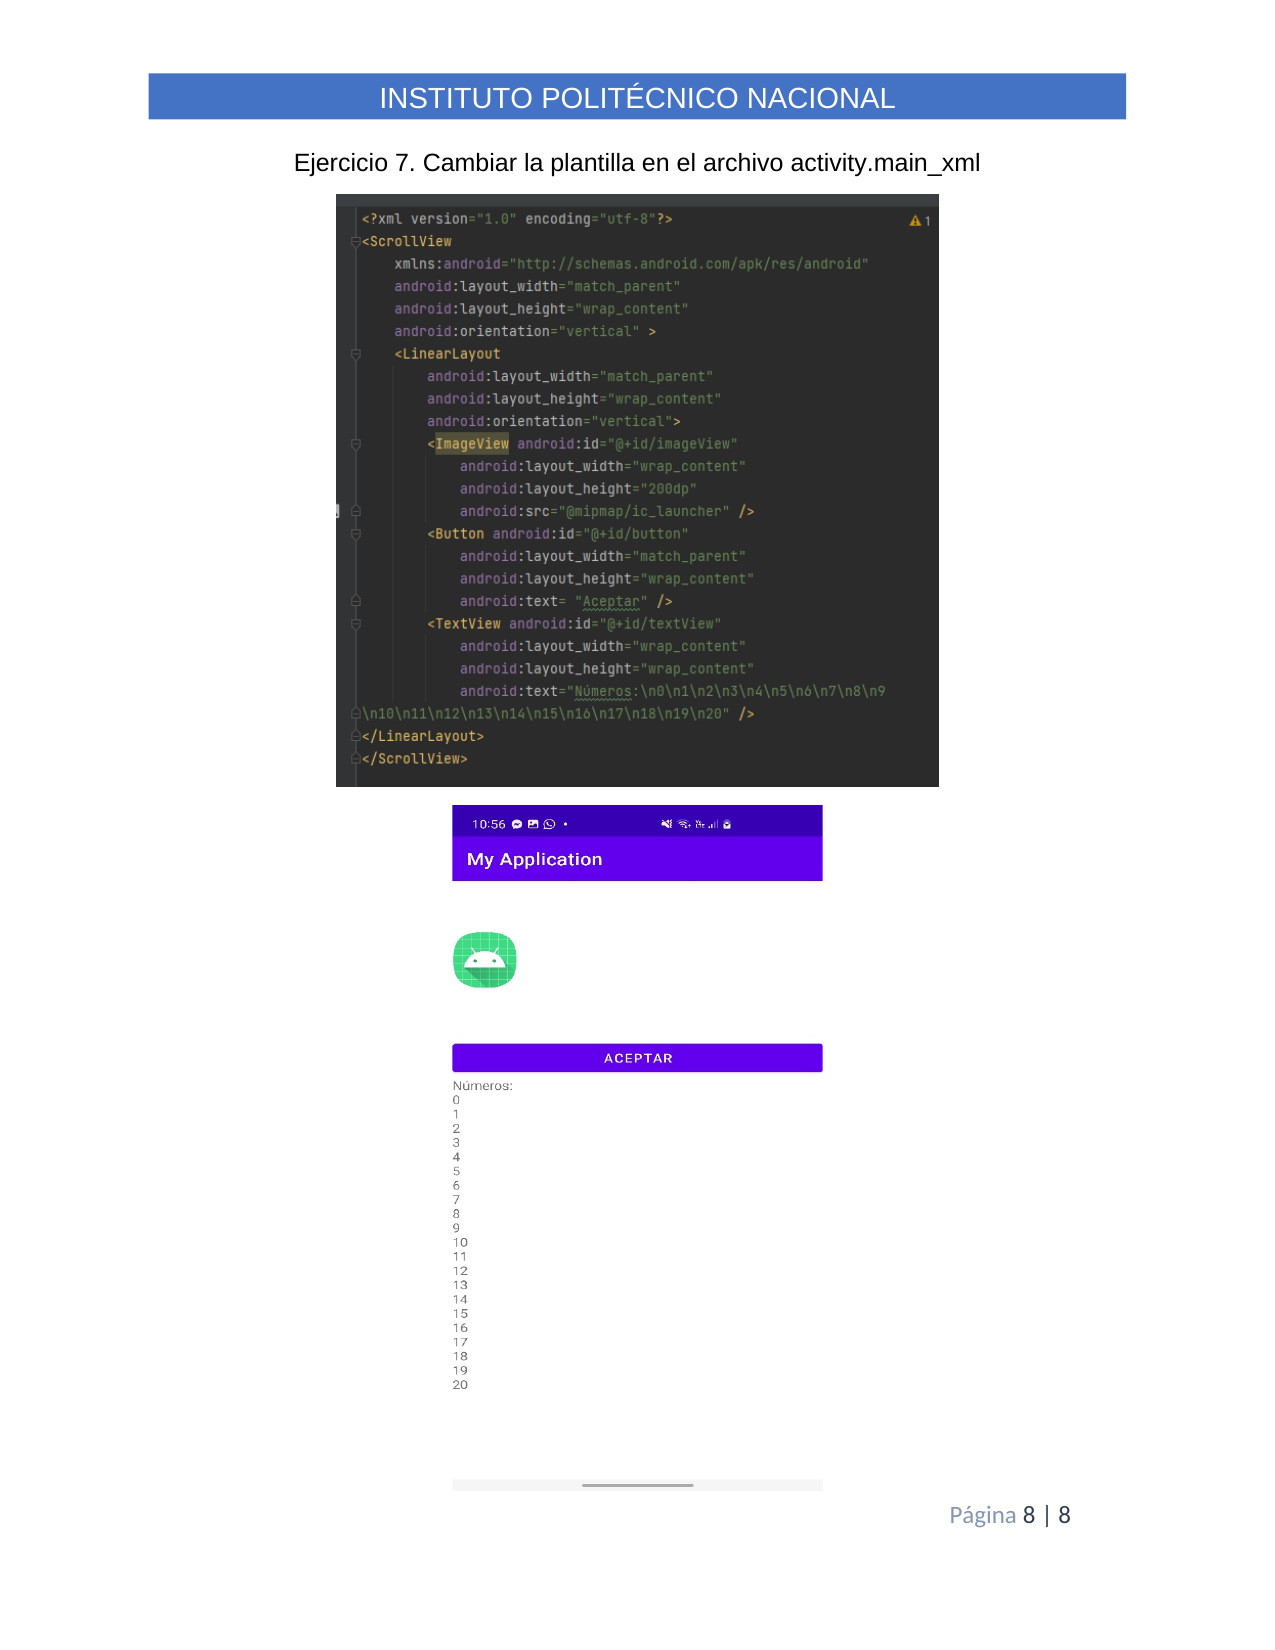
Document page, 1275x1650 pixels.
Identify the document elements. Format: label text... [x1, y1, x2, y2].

picture [336, 194, 939, 787]
text Ejercicio 7. Cambiar la plantilla en el archivo activity.main_xml [177, 148, 1098, 176]
picture [452, 805, 823, 1491]
